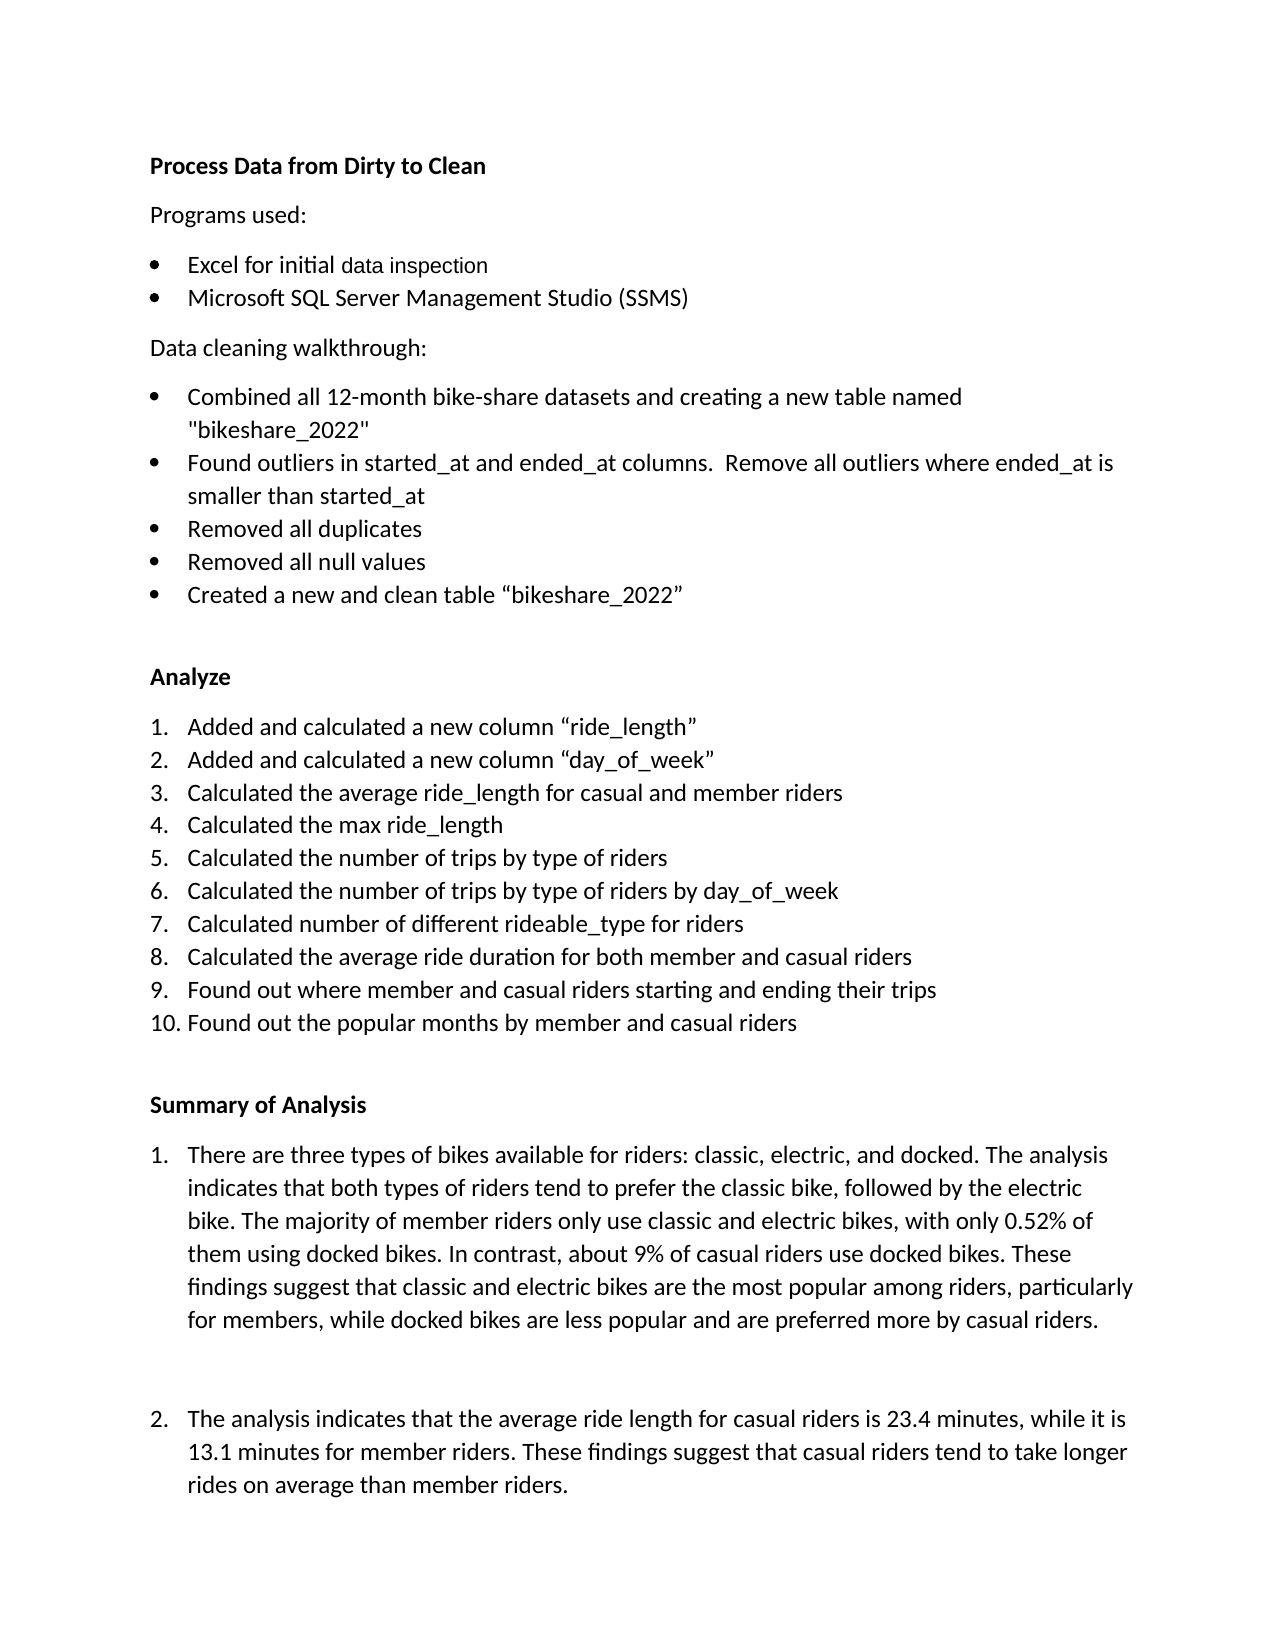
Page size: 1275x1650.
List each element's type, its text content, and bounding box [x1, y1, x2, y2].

text Summary of Analysis [150, 1089, 1134, 1120]
list Added and calculated a new column “day_of_week” [150, 744, 1134, 774]
list Calculated number of different rideable_type for riders [150, 908, 1134, 939]
list Calculated the average ride duration for both member and casual riders [150, 941, 1134, 972]
list The analysis indicates that the average ride length for casual riders is 23.4 minutes, while it is 13.1 minutes for member riders. These findings suggest that casual riders tend to take longer rides on average than member riders. [150, 1403, 1134, 1499]
list Found out where member and casual riders starting and ending their trips [150, 974, 1134, 1005]
list Calculated the average ride_length for casual and member riders [150, 777, 1134, 807]
list Combined all 12-month bike-share datasets and creating a new table named "bikeshare_2022" [150, 381, 1134, 445]
list Removed all duplicates [150, 513, 1134, 543]
text Analyze [150, 661, 1134, 692]
text Data cleaning walkthrough: [150, 332, 1134, 362]
text Process Data from Dirty to Clean [150, 150, 1134, 181]
list Excel for initial data inspection [150, 249, 1134, 280]
list Microsoft SQL Server Management Studio (SSMS) [150, 282, 1134, 313]
list Found out the popular months by member and casual riders [150, 1007, 1134, 1038]
list Removed all null values [150, 546, 1134, 576]
list Added and calculated a new column “ride_length” [150, 711, 1134, 741]
list Calculated the number of trips by type of riders [150, 842, 1134, 873]
list Calculated the max ride_length [150, 809, 1134, 840]
list Calculated the number of trips by type of riders by day_of_week [150, 875, 1134, 906]
list Created a new and clean table “bikeshare_2022” [150, 579, 1134, 609]
list Found outliers in started_at and ended_at columns. Remove all outliers where ended_at is smaller than started_at [150, 447, 1134, 511]
list There are three types of bikes available for riders: classic, electric, and docked. The analysis indicates that both types of riders tend to prefer the classic bike, followed by the electric bike. The majority of member riders only use classic and electric bikes, with only 0.52% of them using docked bikes. In contrast, about 9% of casual riders use docked bikes. These findings suggest that classic and electric bikes are the most popular among riders, particularly for members, while docked bikes are less popular and are preferred more by casual riders. [150, 1139, 1134, 1334]
text Programs used: [150, 199, 1134, 230]
